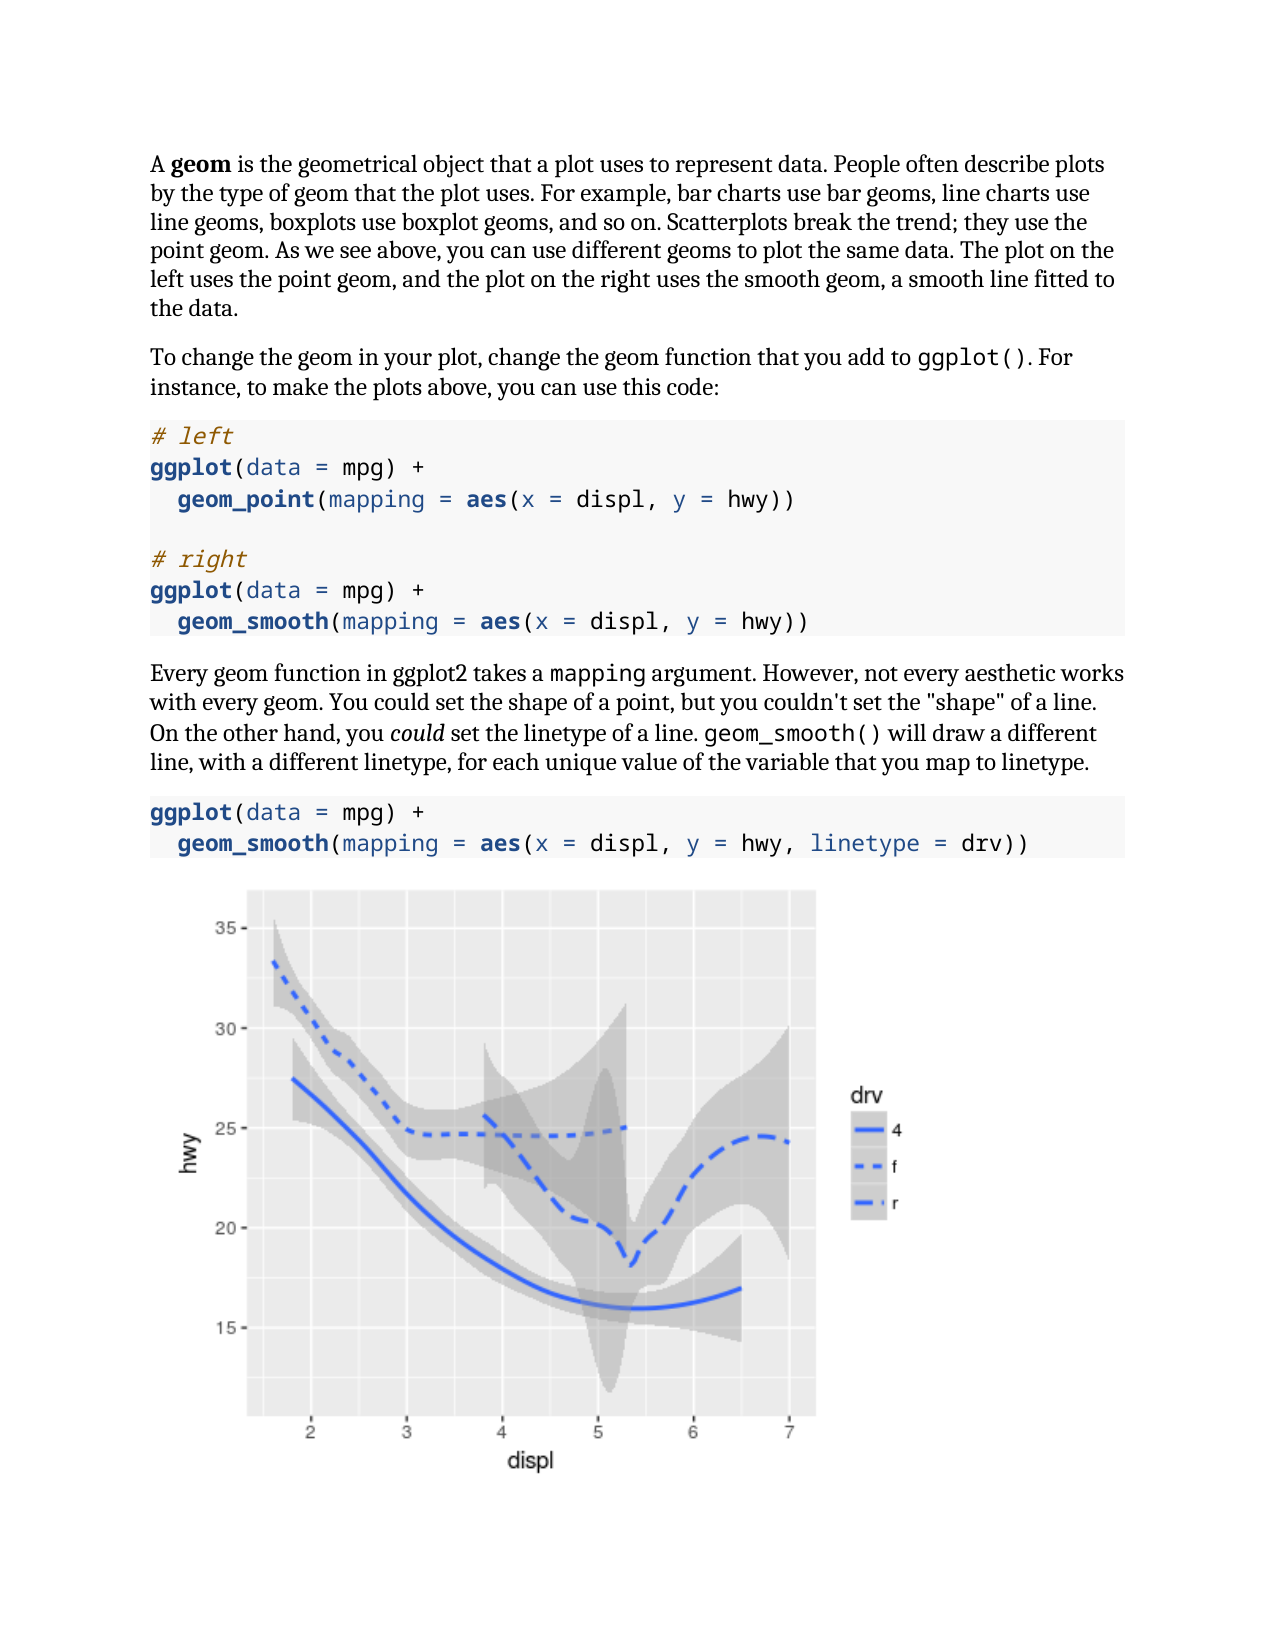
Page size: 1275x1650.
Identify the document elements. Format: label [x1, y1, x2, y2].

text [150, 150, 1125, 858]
picture [168, 879, 927, 1486]
